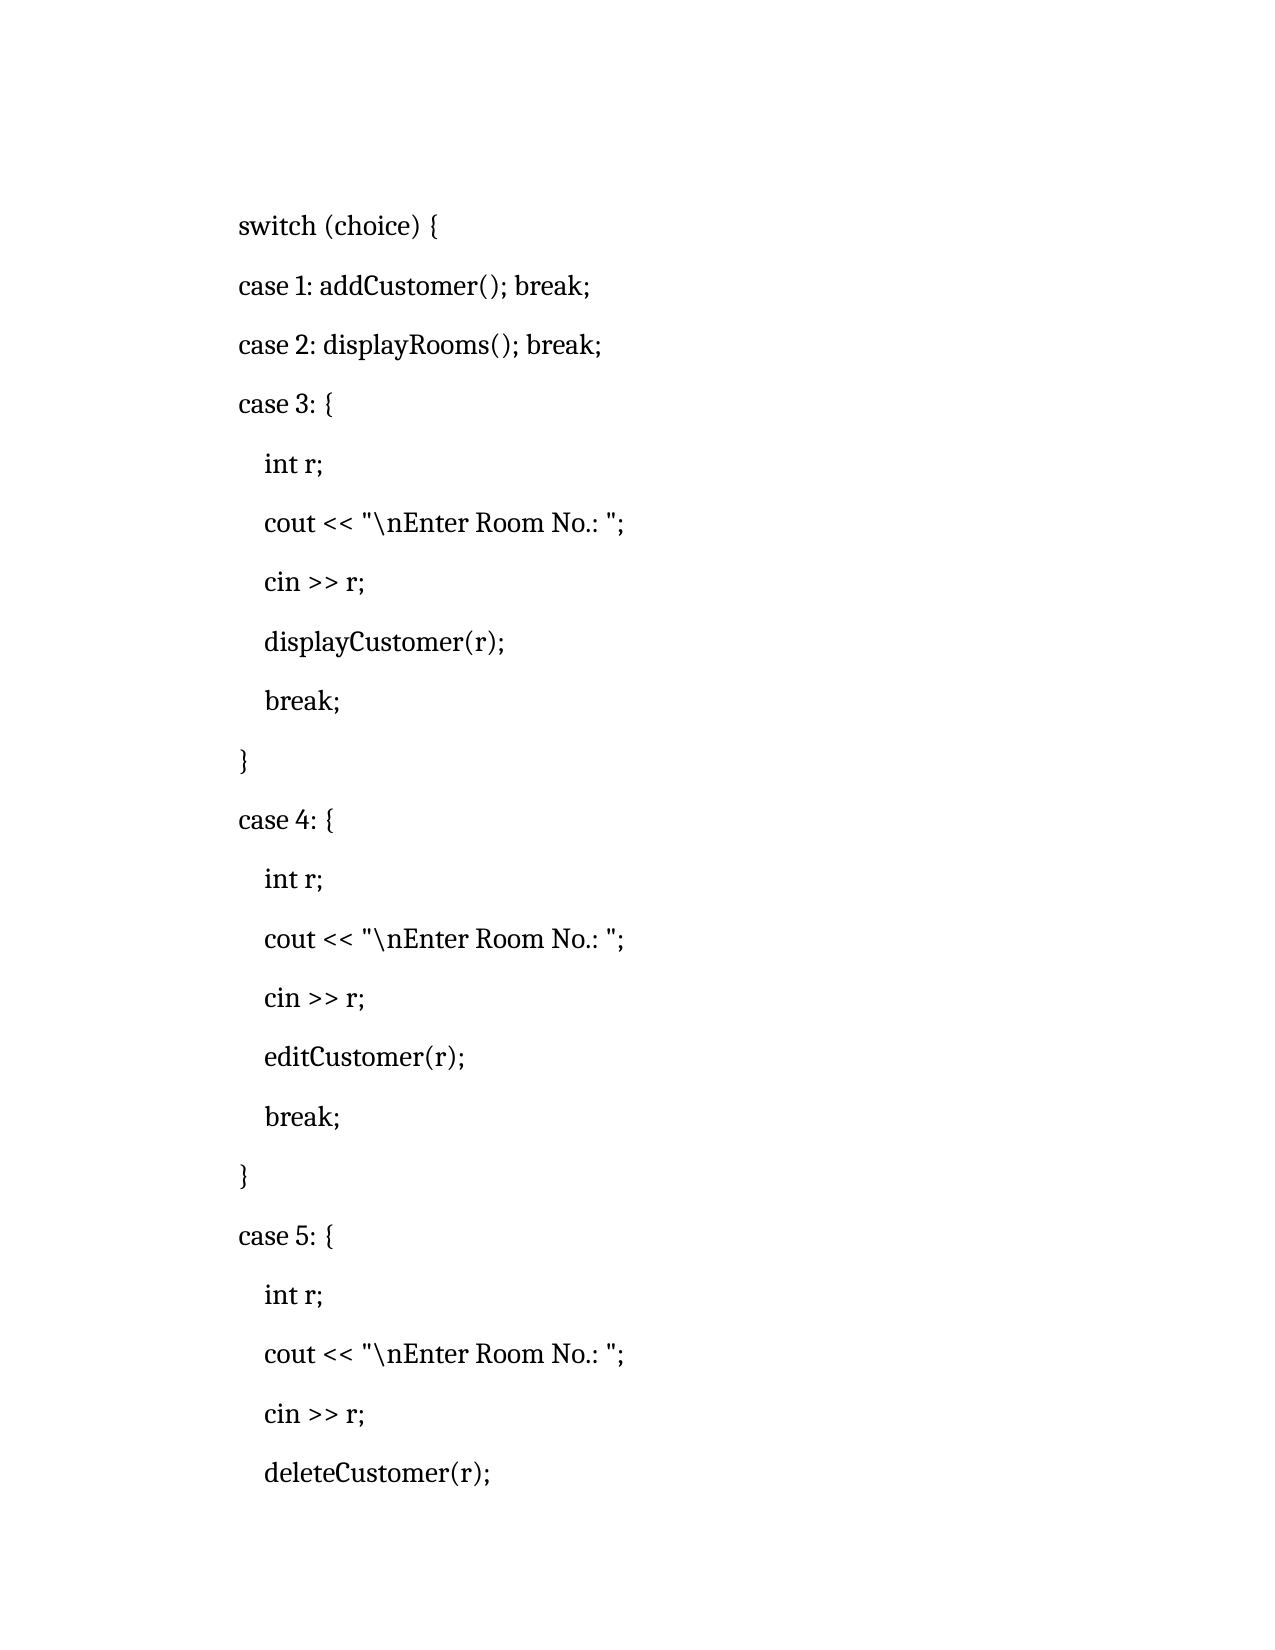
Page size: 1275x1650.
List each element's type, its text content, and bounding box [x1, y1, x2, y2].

text switch (choice) { [187, 209, 1087, 243]
text case 3: { [187, 387, 1087, 421]
text case 4: { [187, 803, 1087, 837]
text cin >> r; [187, 1397, 1087, 1430]
text deleteCustomer(r); [187, 1456, 1087, 1490]
text cin >> r; [187, 981, 1087, 1015]
text int r; [187, 447, 1087, 480]
text } [187, 1159, 1087, 1193]
text int r; [187, 862, 1087, 896]
text displayCustomer(r); [187, 625, 1087, 658]
text break; [187, 684, 1087, 718]
text int r; [187, 1278, 1087, 1312]
text case 5: { [187, 1219, 1087, 1252]
text break; [187, 1100, 1087, 1133]
text cin >> r; [187, 566, 1087, 599]
text case 1: addCustomer(); break; [187, 269, 1087, 302]
text case 2: displayRooms(); break; [187, 328, 1087, 362]
text editCustomer(r); [187, 1041, 1087, 1074]
text cout << "\nEnter Room No.: "; [187, 1337, 1087, 1371]
text cout << "\nEnter Room No.: "; [187, 922, 1087, 955]
text } [187, 744, 1087, 777]
text cout << "\nEnter Room No.: "; [187, 506, 1087, 540]
